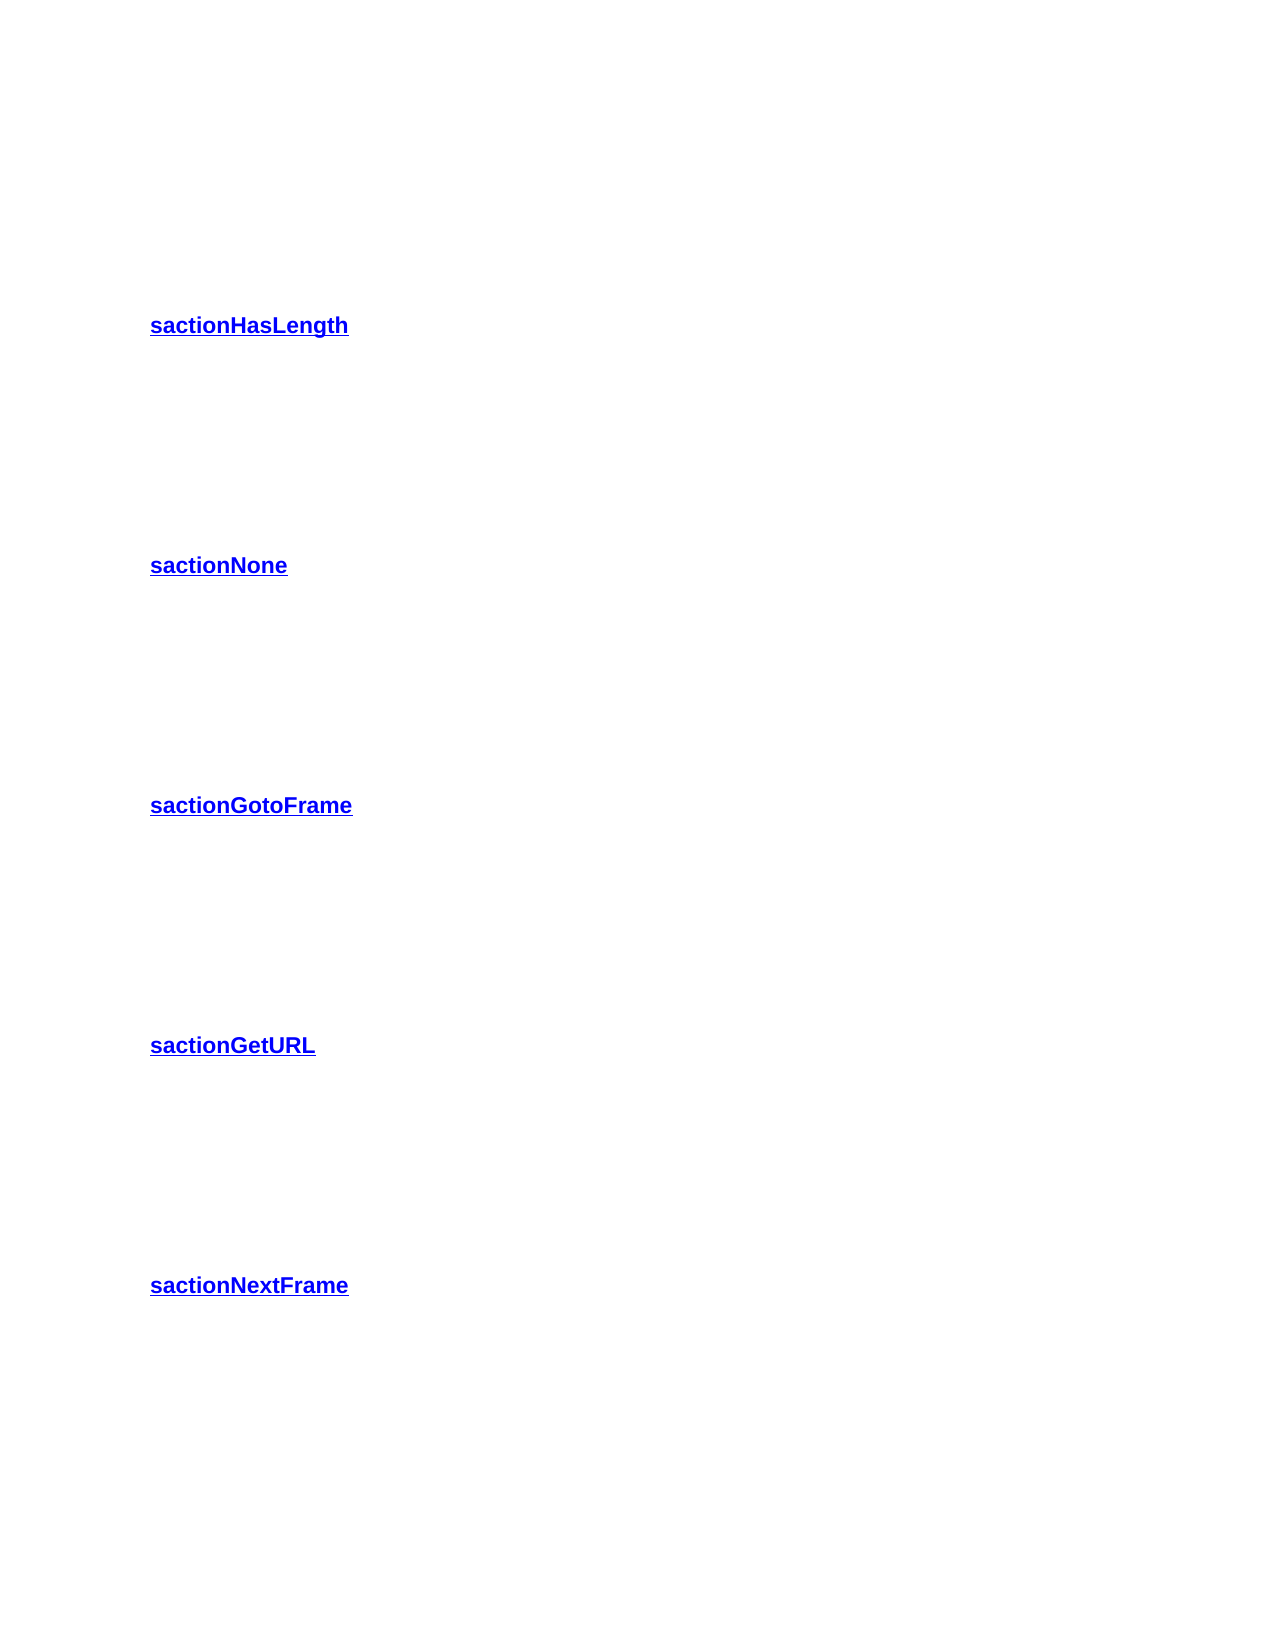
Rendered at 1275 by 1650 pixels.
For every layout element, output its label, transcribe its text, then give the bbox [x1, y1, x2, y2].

table_header sactionHasLength [139, 313, 1114, 339]
table_header sactionGotoFrame [139, 792, 1114, 819]
table_header sactionNone [139, 553, 1114, 579]
table_header sactionGetURL [139, 1032, 1114, 1058]
table_header sactionNextFrame [139, 1272, 1114, 1298]
